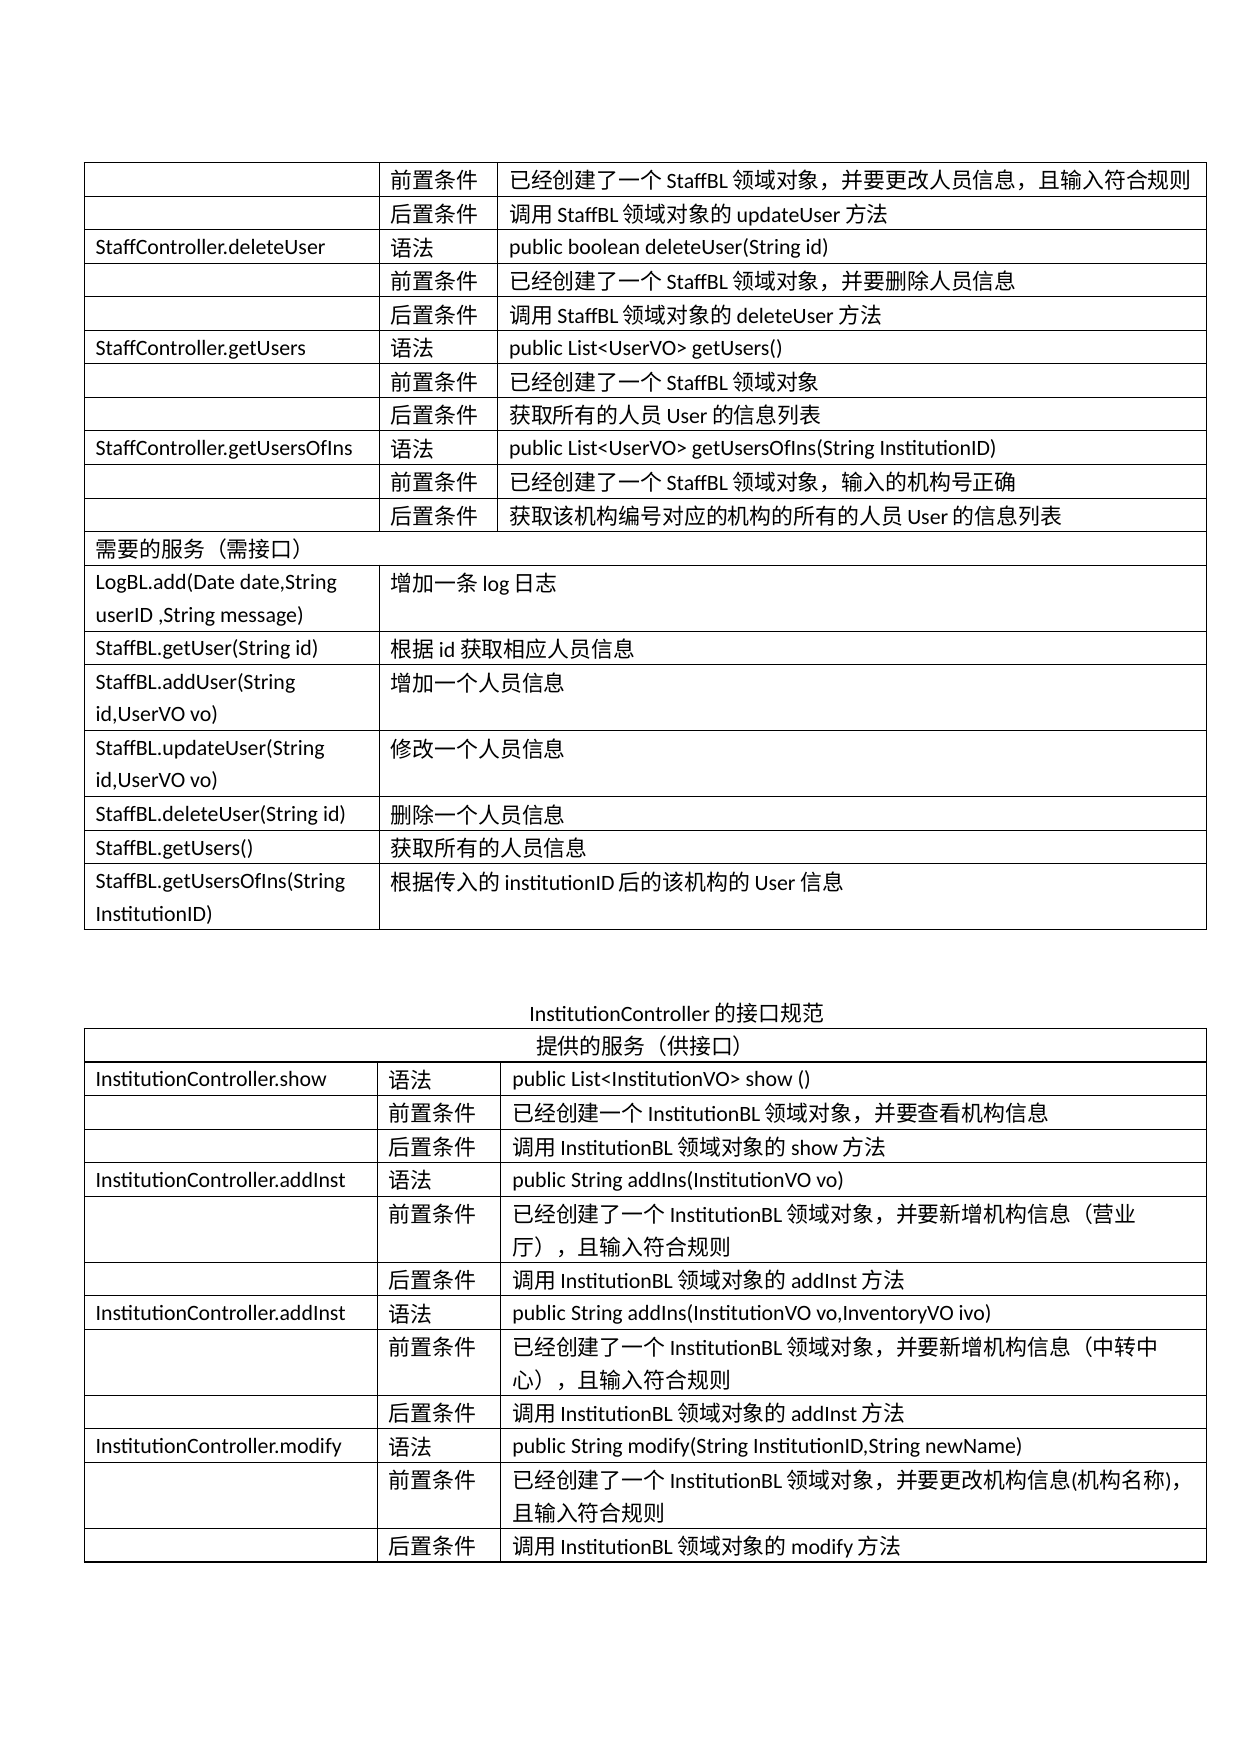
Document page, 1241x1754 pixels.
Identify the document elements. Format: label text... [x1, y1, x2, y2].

table_cell 语法 [380, 431, 497, 464]
table_cell InstitutionController.addInst [85, 1163, 377, 1196]
table_cell 后置条件 [378, 1529, 500, 1561]
text InstitutionController的接口规范 [300, 995, 1053, 1028]
table_cell [85, 1330, 377, 1395]
table_cell public String modify(String InstitutionID,String newName) [501, 1429, 1206, 1462]
table_cell 前置条件 [378, 1463, 500, 1528]
table_cell 前置条件 [380, 364, 497, 397]
table_cell 后置条件 [380, 297, 497, 330]
table_cell [85, 465, 379, 497]
table_cell 已经创建了一个StaffBL领域对象，并要删除人员信息 [498, 264, 1206, 296]
table_cell 调用StaffBL领域对象的deleteUser方法 [498, 297, 1206, 330]
table_cell 后置条件 [380, 499, 497, 531]
table_cell 已经创建了一个StaffBL领域对象 [498, 364, 1206, 397]
table_cell [85, 1130, 377, 1162]
table_cell 已经创建了一个InstitutionBL领域对象，并要新增机构信息（中转中心），且输入符合规则 [501, 1330, 1206, 1395]
table_cell 前置条件 [380, 163, 497, 196]
table_cell [85, 499, 379, 531]
table_cell 增加一个人员信息 [380, 665, 1206, 730]
table_cell 根据id获取相应人员信息 [380, 632, 1206, 664]
table_cell 删除一个人员信息 [380, 797, 1206, 830]
table_cell 语法 [380, 331, 497, 363]
table_cell 已经创建了一个InstitutionBL领域对象，并要更改机构信息(机构名称)，且输入符合规则 [501, 1463, 1206, 1528]
table_cell [85, 1396, 377, 1428]
table_cell [85, 297, 379, 330]
table_cell [85, 163, 379, 196]
table_cell public List<UserVO> getUsers() [498, 331, 1206, 363]
table_cell 需要的服务（需接口） [85, 532, 1206, 564]
table_cell 语法 [378, 1163, 500, 1196]
table_cell StaffBL.getUsers() [85, 831, 379, 863]
table_cell public List<UserVO> getUsersOfIns(String InstitutionID) [498, 431, 1206, 464]
table_cell [85, 197, 379, 229]
table_cell 后置条件 [378, 1130, 500, 1162]
table_cell 已经创建一个InstitutionBL领域对象，并要查看机构信息 [501, 1096, 1206, 1128]
table_cell StaffBL.deleteUser(String id) [85, 797, 379, 830]
table_cell 后置条件 [378, 1263, 500, 1295]
table_cell 后置条件 [380, 398, 497, 430]
table_cell 获取所有的人员User的信息列表 [498, 398, 1206, 430]
table_cell InstitutionController.modify [85, 1429, 377, 1462]
table_cell 获取该机构编号对应的机构的所有的人员User的信息列表 [498, 499, 1206, 531]
table_cell 已经创建了一个InstitutionBL领域对象，并要新增机构信息（营业厅），且输入符合规则 [501, 1197, 1206, 1262]
table_cell 前置条件 [378, 1096, 500, 1128]
table_cell 后置条件 [380, 197, 497, 229]
table_cell InstitutionController.show [85, 1063, 377, 1095]
table_cell 语法 [380, 230, 497, 263]
table_cell 后置条件 [378, 1396, 500, 1428]
table_cell 前置条件 [378, 1330, 500, 1395]
table_cell 增加一条log日志 [380, 566, 1206, 631]
table_cell [85, 364, 379, 397]
table_cell public String addIns(InstitutionVO vo) [501, 1163, 1206, 1196]
table_cell InstitutionController.addInst [85, 1296, 377, 1329]
table_cell 调用InstitutionBL领域对象的addInst方法 [501, 1263, 1206, 1295]
table_cell 前置条件 [378, 1197, 500, 1262]
table_cell StaffBL.getUser(String id) [85, 632, 379, 664]
table_cell 修改一个人员信息 [380, 731, 1206, 796]
table_cell StaffController.getUsersOfIns [85, 431, 379, 464]
table_cell 调用InstitutionBL领域对象的addInst方法 [501, 1396, 1206, 1428]
table_cell 调用StaffBL领域对象的updateUser方法 [498, 197, 1206, 229]
table_cell StaffBL.updateUser(String id,UserVO vo) [85, 731, 379, 796]
table_cell 已经创建了一个StaffBL领域对象，并要更改人员信息，且输入符合规则 [498, 163, 1206, 196]
table_cell 调用InstitutionBL领域对象的modify方法 [501, 1529, 1206, 1561]
table_cell StaffController.getUsers [85, 331, 379, 363]
table_cell [85, 398, 379, 430]
table_cell StaffBL.addUser(String id,UserVO vo) [85, 665, 379, 730]
table_cell [85, 264, 379, 296]
table_cell 前置条件 [380, 264, 497, 296]
table_cell 已经创建了一个StaffBL领域对象，输入的机构号正确 [498, 465, 1206, 497]
table_cell public List<InstitutionVO> show () [501, 1063, 1206, 1095]
table_cell public boolean deleteUser(String id) [498, 230, 1206, 263]
table_cell 前置条件 [380, 465, 497, 497]
table_cell [85, 1263, 377, 1295]
table_header 提供的服务（供接口） [85, 1029, 1206, 1061]
table_cell [85, 1096, 377, 1128]
table_cell 调用InstitutionBL领域对象的show方法 [501, 1130, 1206, 1162]
table_cell 语法 [378, 1063, 500, 1095]
table_cell [85, 1197, 377, 1262]
table_cell 语法 [378, 1296, 500, 1329]
table_cell public String addIns(InstitutionVO vo,InventoryVO ivo) [501, 1296, 1206, 1329]
table_cell 根据传入的institutionID后的该机构的User信息 [380, 864, 1206, 929]
table_cell 获取所有的人员信息 [380, 831, 1206, 863]
table_cell StaffController.deleteUser [85, 230, 379, 263]
table_cell [85, 1529, 377, 1561]
table_cell 语法 [378, 1429, 500, 1462]
table_cell [85, 1463, 377, 1528]
table_cell StaffBL.getUsersOfIns(String InstitutionID) [85, 864, 379, 929]
table_cell LogBL.add(Date date,String userID ,String message) [85, 566, 379, 631]
